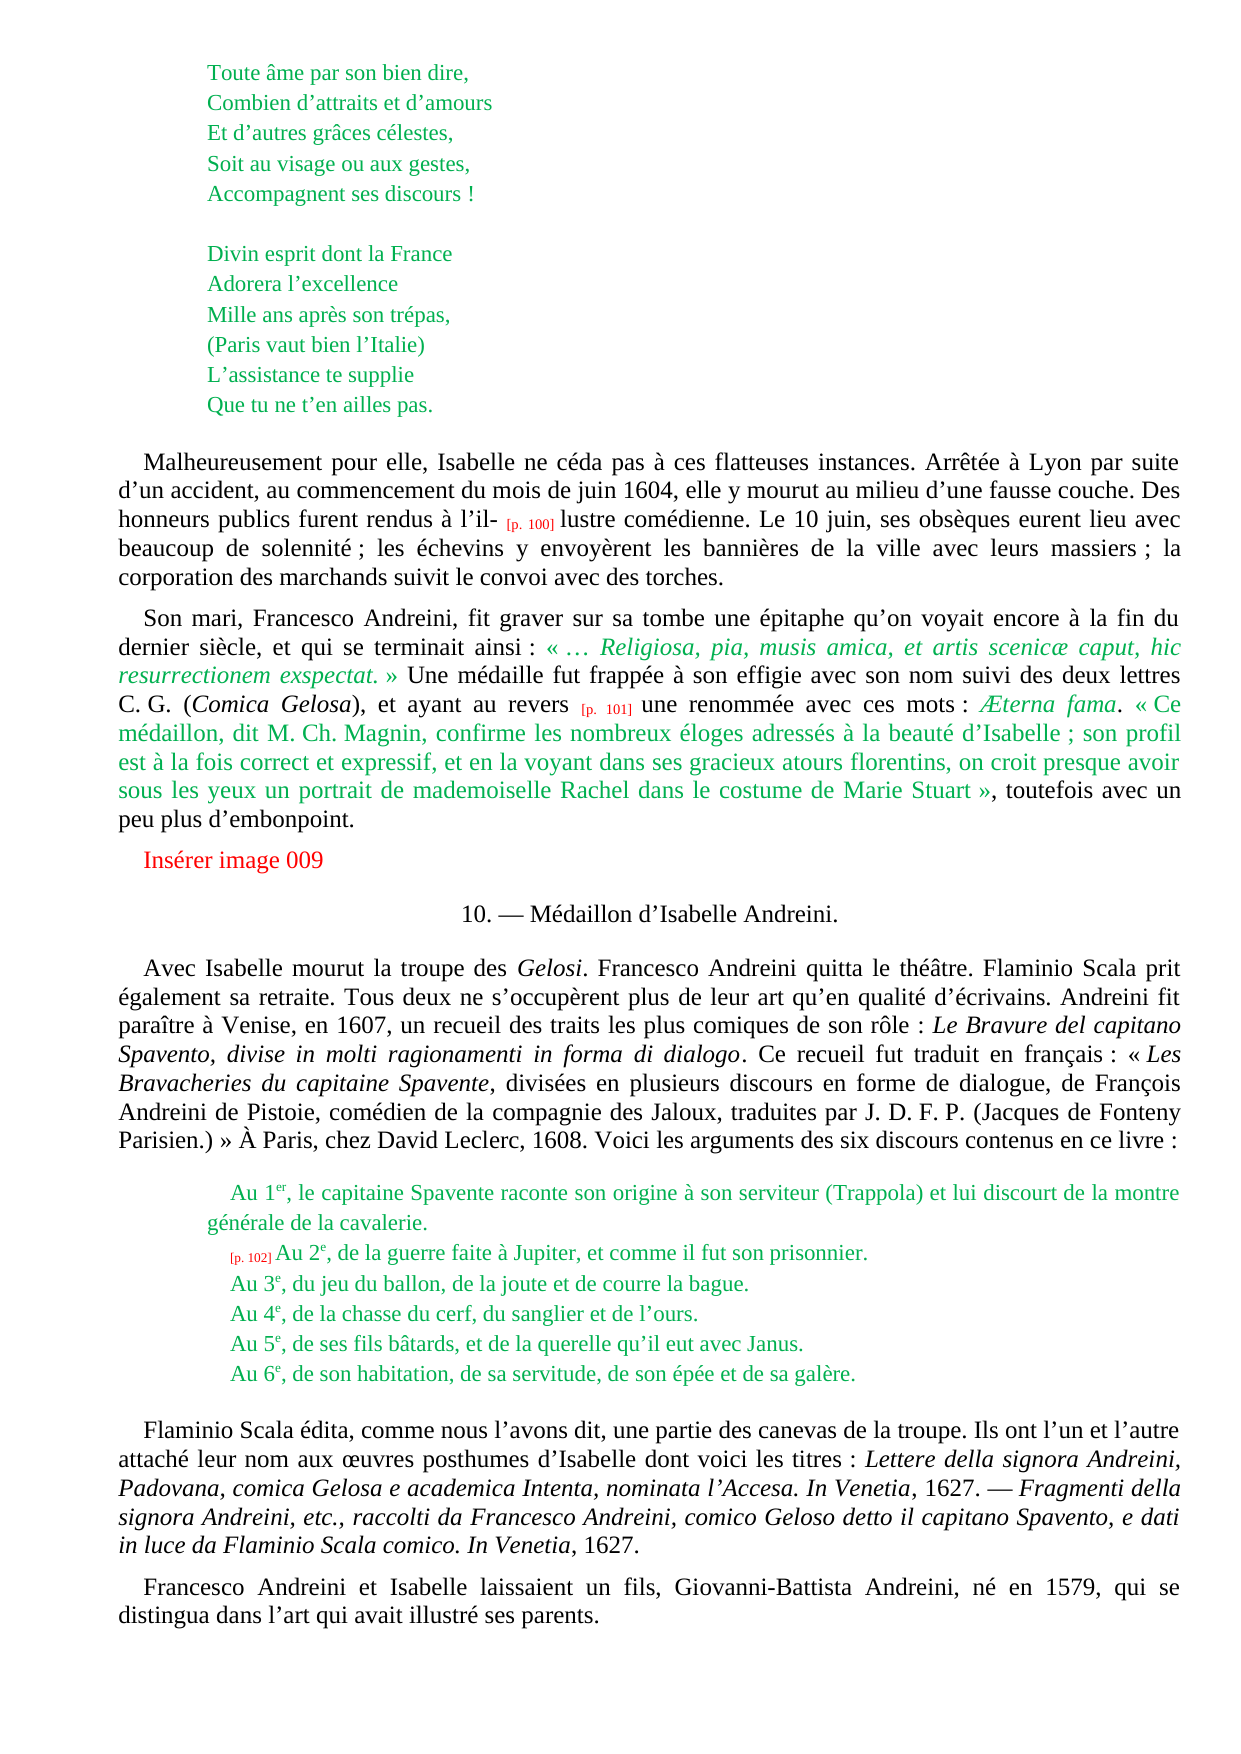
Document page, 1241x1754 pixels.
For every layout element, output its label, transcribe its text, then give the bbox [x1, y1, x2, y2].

text (Paris vaut bien l’Italie) [207, 331, 1181, 357]
text Mille ans après son trépas, [207, 301, 1181, 327]
text Toute âme par son bien dire, [207, 59, 1181, 85]
text 10. — Médaillon d’Isabelle Andreini. [236, 899, 1063, 928]
text Malheureusement pour elle, Isabelle ne céda pas à ces flatteuses instances. Arrêtée à Lyon par suite d’un accident, au commencement du mois de juin 1604, elle y mourut au milieu d’une fausse couche. Des honneurs publics furent rendus à l’il- [p. 100] lustre comédienne. Le 10 juin, ses obsèques eurent lieu avec beaucoup de solennité ; les échevins y envoyèrent les bannières de la ville avec leurs massiers ; la corporation des marchands suivit le convoi avec des torches. [118, 447, 1181, 590]
text Au 4e, de la chasse du cerf, du sanglier et de l’ours. [207, 1300, 1181, 1326]
text Et d’autres grâces célestes, [207, 119, 1181, 146]
text Que tu ne t’en ailles pas. [207, 391, 1181, 418]
text Au 6e, de son habitation, de sa servitude, de son épée et de sa galère. [207, 1360, 1181, 1387]
text Son mari, Francesco Andreini, fit graver sur sa tombe une épitaphe qu’on voyait encore à la fin du dernier siècle, et qui se terminait ainsi : « … Religiosa, pia, musis amica, et artis scenicæ caput, hic resurrectionem exspectat. » Une médaille fut frappée à son effigie avec son nom suivi des deux lettres C. G. (Comica Gelosa), et ayant au revers [p. 101] une renommée avec ces mots : Æterna fama. « Ce médaillon, dit M. Ch. Magnin, confirme les nombreux éloges adressés à la beauté d’Isabelle ; son profil est à la fois correct et expressif, et en la voyant dans ses gracieux atours florentins, on croit presque avoir sous les yeux un portrait de mademoiselle Rachel dans le costume de Marie Stuart », toutefois avec un peu plus d’embonpoint. [118, 603, 1181, 833]
text Soit au visage ou aux gestes, [207, 150, 1181, 176]
text Au 5e, de ses fils bâtards, et de la querelle qu’il eut avec Janus. [207, 1330, 1181, 1356]
text Divin esprit dont la France [207, 240, 1181, 267]
text Insérer image 009 [118, 845, 1181, 874]
text [p. 102] Au 2e, de la guerre faite à Jupiter, et comme il fut son prisonnier. [207, 1239, 1181, 1266]
text Combien d’attraits et d’amours [207, 89, 1181, 116]
text Flaminio Scala édita, comme nous l’avons dit, une partie des canevas de la troupe. Ils ont l’un et l’autre attaché leur nom aux œuvres posthumes d’Isabelle dont voici les titres : Lettere della signora Andreini, Padovana, comica Gelosa e academica Intenta, nominata l’Accesa. In Venetia, 1627. — Fragmenti della signora Andreini, etc., raccolti da Francesco Andreini, comico Geloso detto il capitano Spavento, e dati in luce da Flaminio Scala comico. In Venetia, 1627. [118, 1416, 1181, 1559]
text Au 1er, le capitaine Spavente raconte son origine à son serviteur (Trappola) et lui discourt de la montre générale de la cavalerie. [207, 1179, 1181, 1236]
text Francesco Andreini et Isabelle laissaient un fils, Giovanni-Battista Andreini, né en 1579, qui se distingua dans l’art qui avait illustré ses parents. [118, 1572, 1181, 1629]
text Accompagnent ses discours ! [207, 180, 1181, 206]
text Au 3e, du jeu du ballon, de la joute et de courre la bague. [207, 1270, 1181, 1296]
text Avec Isabelle mourut la troupe des Gelosi. Francesco Andreini quitta le théâtre. Flaminio Scala prit également sa retraite. Tous deux ne s’occupèrent plus de leur art qu’en qualité d’écrivains. Andreini fit paraître à Venise, en 1607, un recueil des traits les plus comiques de son rôle : Le Bravure del capitano Spavento, divise in molti ragionamenti in forma di dialogo. Ce recueil fut traduit en français : « Les Bravacheries du capitaine Spavente, divisées en plusieurs discours en forme de dialogue, de François Andreini de Pistoie, comédien de la compagnie des Jaloux, traduites par J. D. F. P. (Jacques de Fonteny Parisien.) » À Paris, chez David Leclerc, 1608. Voici les arguments des six discours contenus en ce livre : [118, 953, 1181, 1154]
text Adorera l’excellence [207, 271, 1181, 297]
text L’assistance te supplie [207, 361, 1181, 387]
